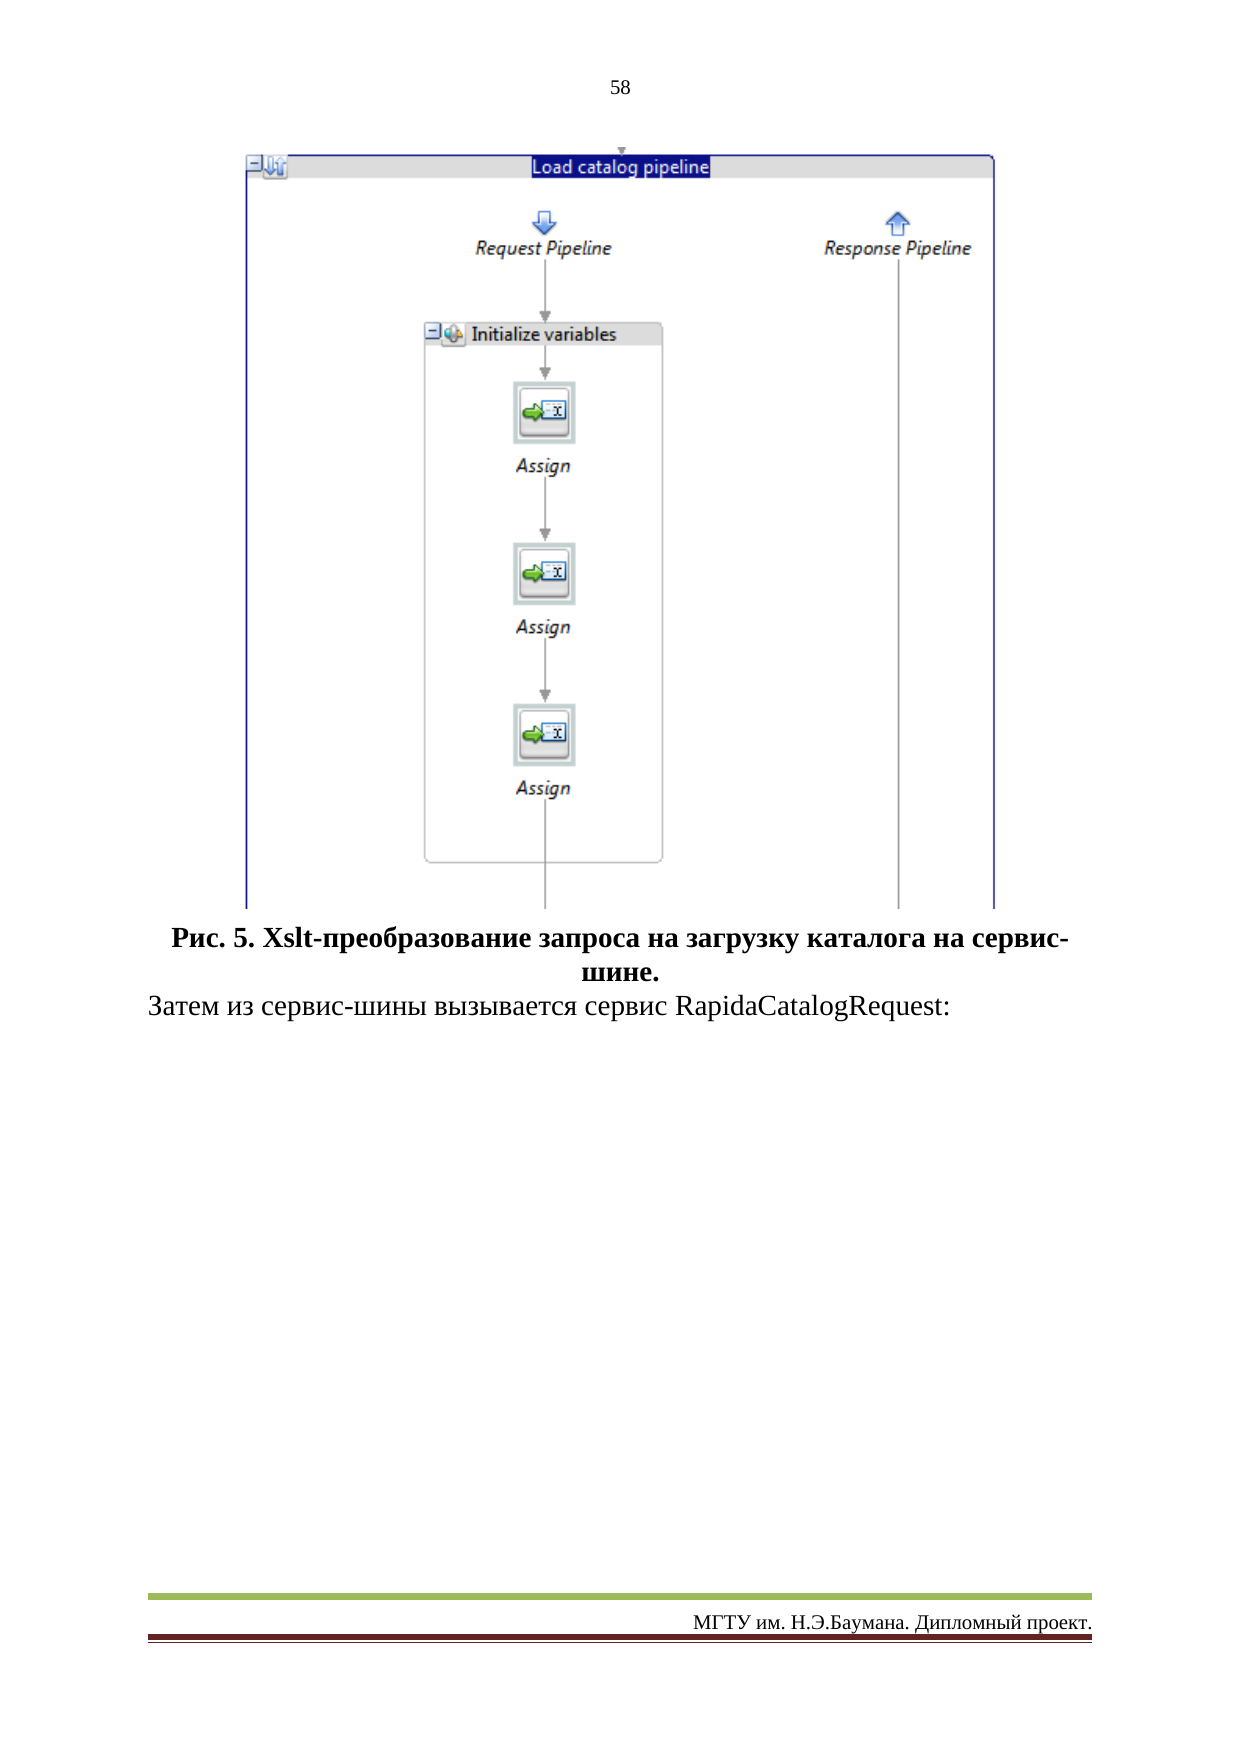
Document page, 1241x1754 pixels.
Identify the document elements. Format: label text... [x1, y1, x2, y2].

picture [235, 147, 1006, 909]
text Затем из сервис-шины вызывается сервис RapidaCatalogRequest: [148, 988, 1092, 1021]
text Рис. 5. Xslt-преобразование запроса на загрузку каталога на сервис-шине. [148, 921, 1092, 988]
